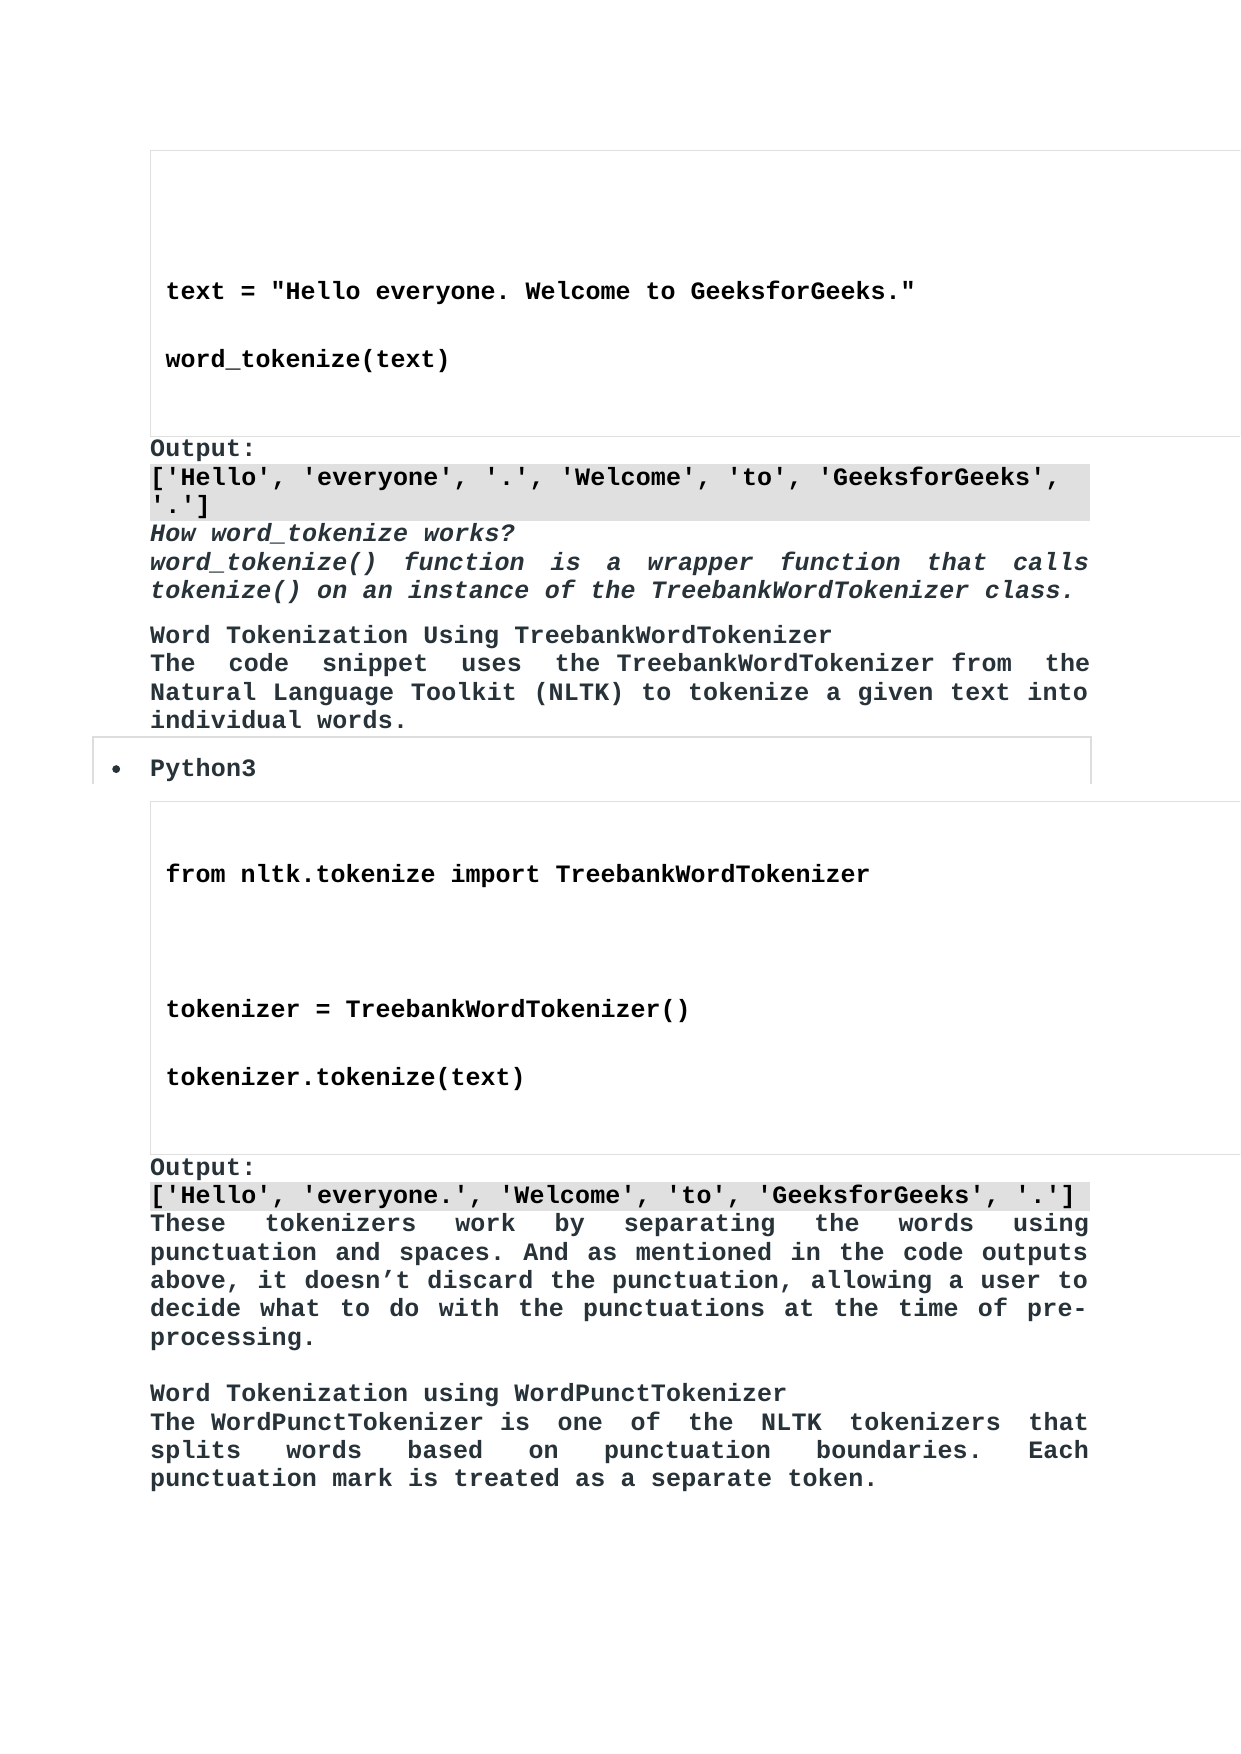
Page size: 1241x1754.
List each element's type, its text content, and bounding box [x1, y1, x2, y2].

text Output: [150, 437, 1090, 464]
text Word Tokenization Using TreebankWordTokenizer [150, 623, 1090, 651]
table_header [151, 151, 1240, 436]
text How word_tokenize works? [150, 521, 1090, 549]
text The code snippet uses the TreebankWordTokenizer from the Natural Language Toolkit (NLTK) to tokenize a given text into individual words. [150, 651, 1090, 736]
text The WordPunctTokenizer is one of the NLTK tokenizers that splits words based on punctuation boundaries. Each punctuation mark is treated as a separate token. [150, 1409, 1090, 1494]
table_header from nltk.tokenize import TreebankWordTokenizer tokenizer = TreebankWordTokenizer() tokenizer.tokenize(text) [151, 802, 1240, 1153]
list Python3 [94, 738, 1090, 784]
text ['Hello', 'everyone', '.', 'Welcome', 'to', 'GeeksforGeeks', '.'] [150, 464, 1090, 521]
text Word Tokenization using WordPunctTokenizer [150, 1381, 1090, 1409]
text Output: [150, 1155, 1090, 1182]
text word_tokenize() function is a wrapper function that calls tokenize() on an instance of the TreebankWordTokenizer class. [150, 549, 1090, 606]
text ['Hello', 'everyone.', 'Welcome', 'to', 'GeeksforGeeks', '.'] [150, 1182, 1090, 1211]
text These tokenizers work by separating the words using punctuation and spaces. And as mentioned in the code outputs above, it doesn’t discard the punctuation, allowing a user to decide what to do with the punctuations at the time of pre-processing. [150, 1211, 1090, 1352]
